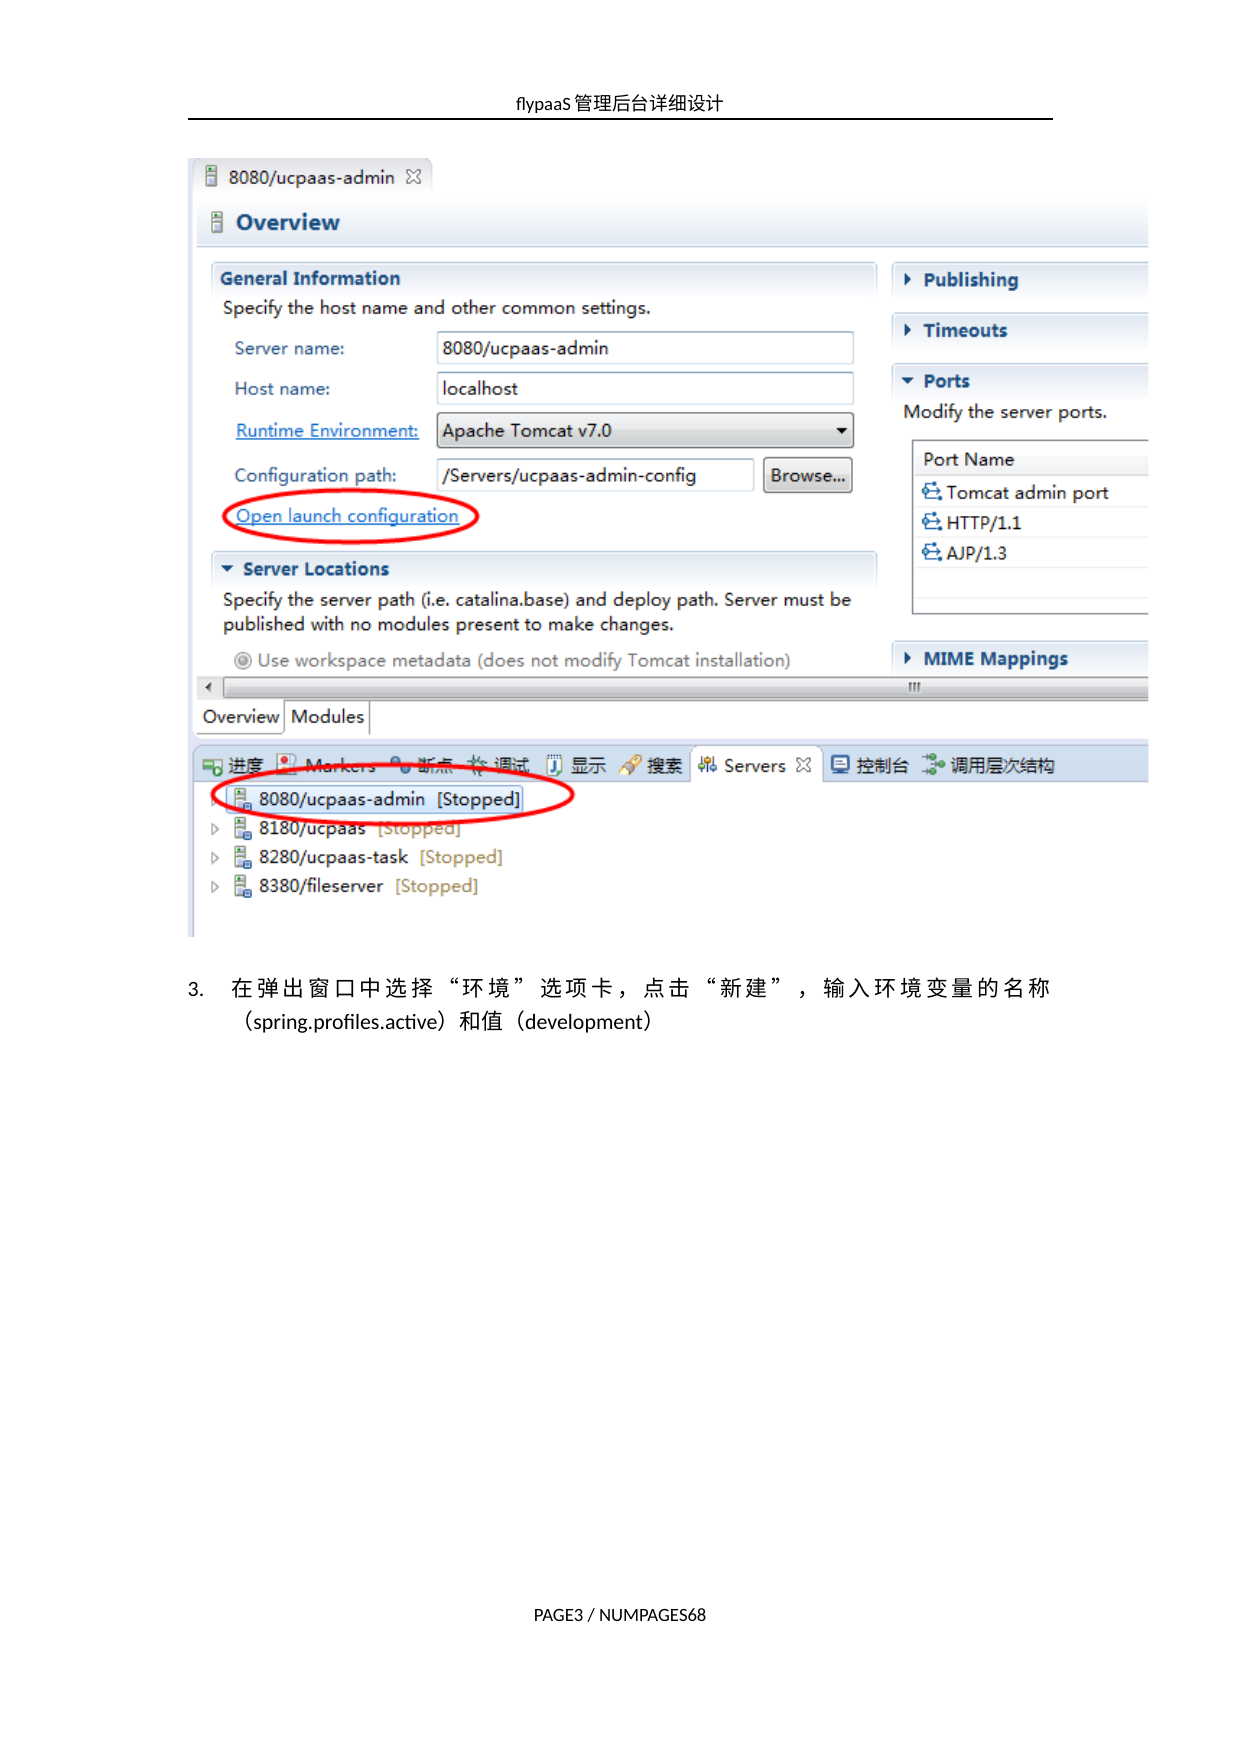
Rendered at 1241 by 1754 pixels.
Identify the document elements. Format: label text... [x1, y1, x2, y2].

picture [187, 158, 1149, 937]
list 在弹出窗口中选择“环境”选项卡，点击“新建”，输入环境变量的名称（spring.profiles.active）和值（development） [187, 971, 1053, 1036]
